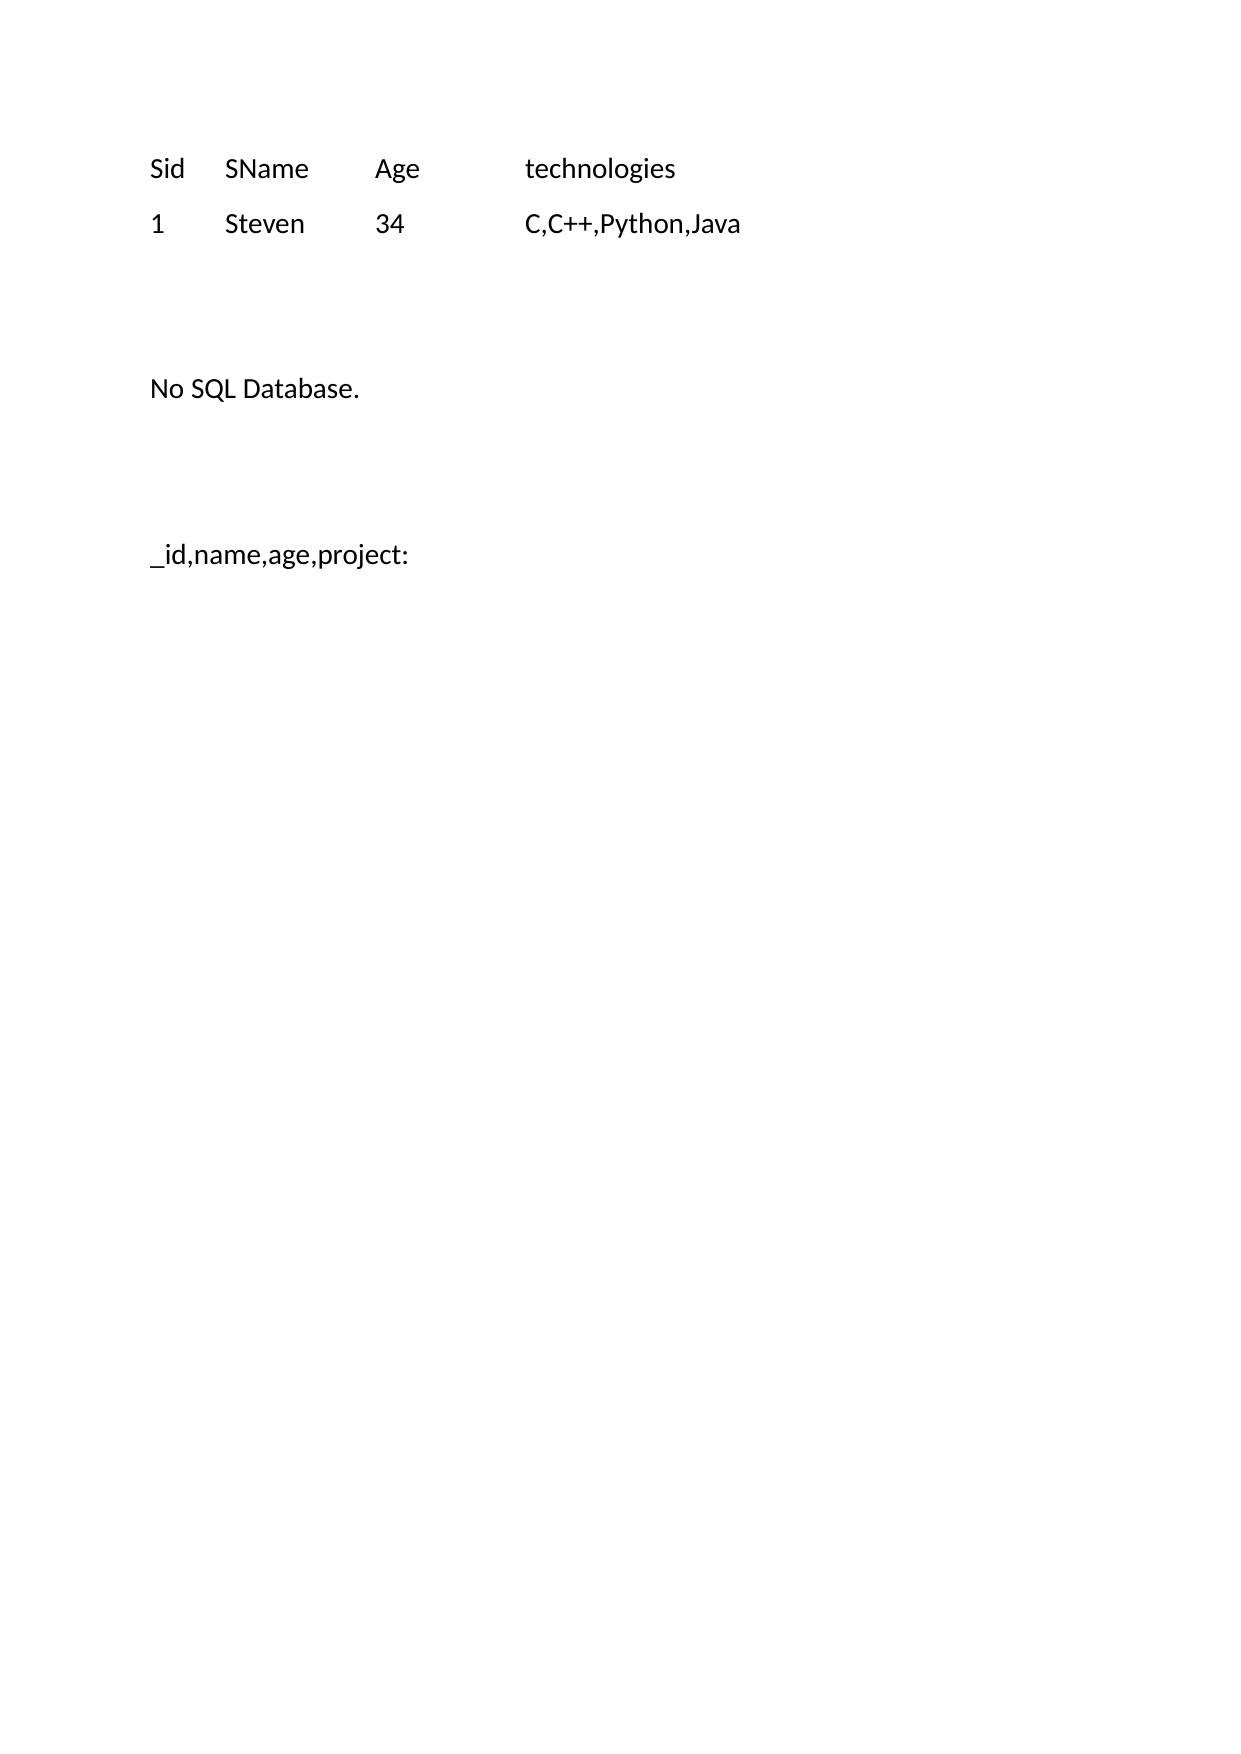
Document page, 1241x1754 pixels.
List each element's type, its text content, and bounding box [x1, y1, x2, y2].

text 1 Steven 34 C,C++,Python,Java [150, 205, 1090, 241]
text Sid SName Age technologies [150, 150, 1090, 186]
text No SQL Database. [150, 370, 1090, 406]
text _id,name,age,project: [150, 536, 1090, 571]
